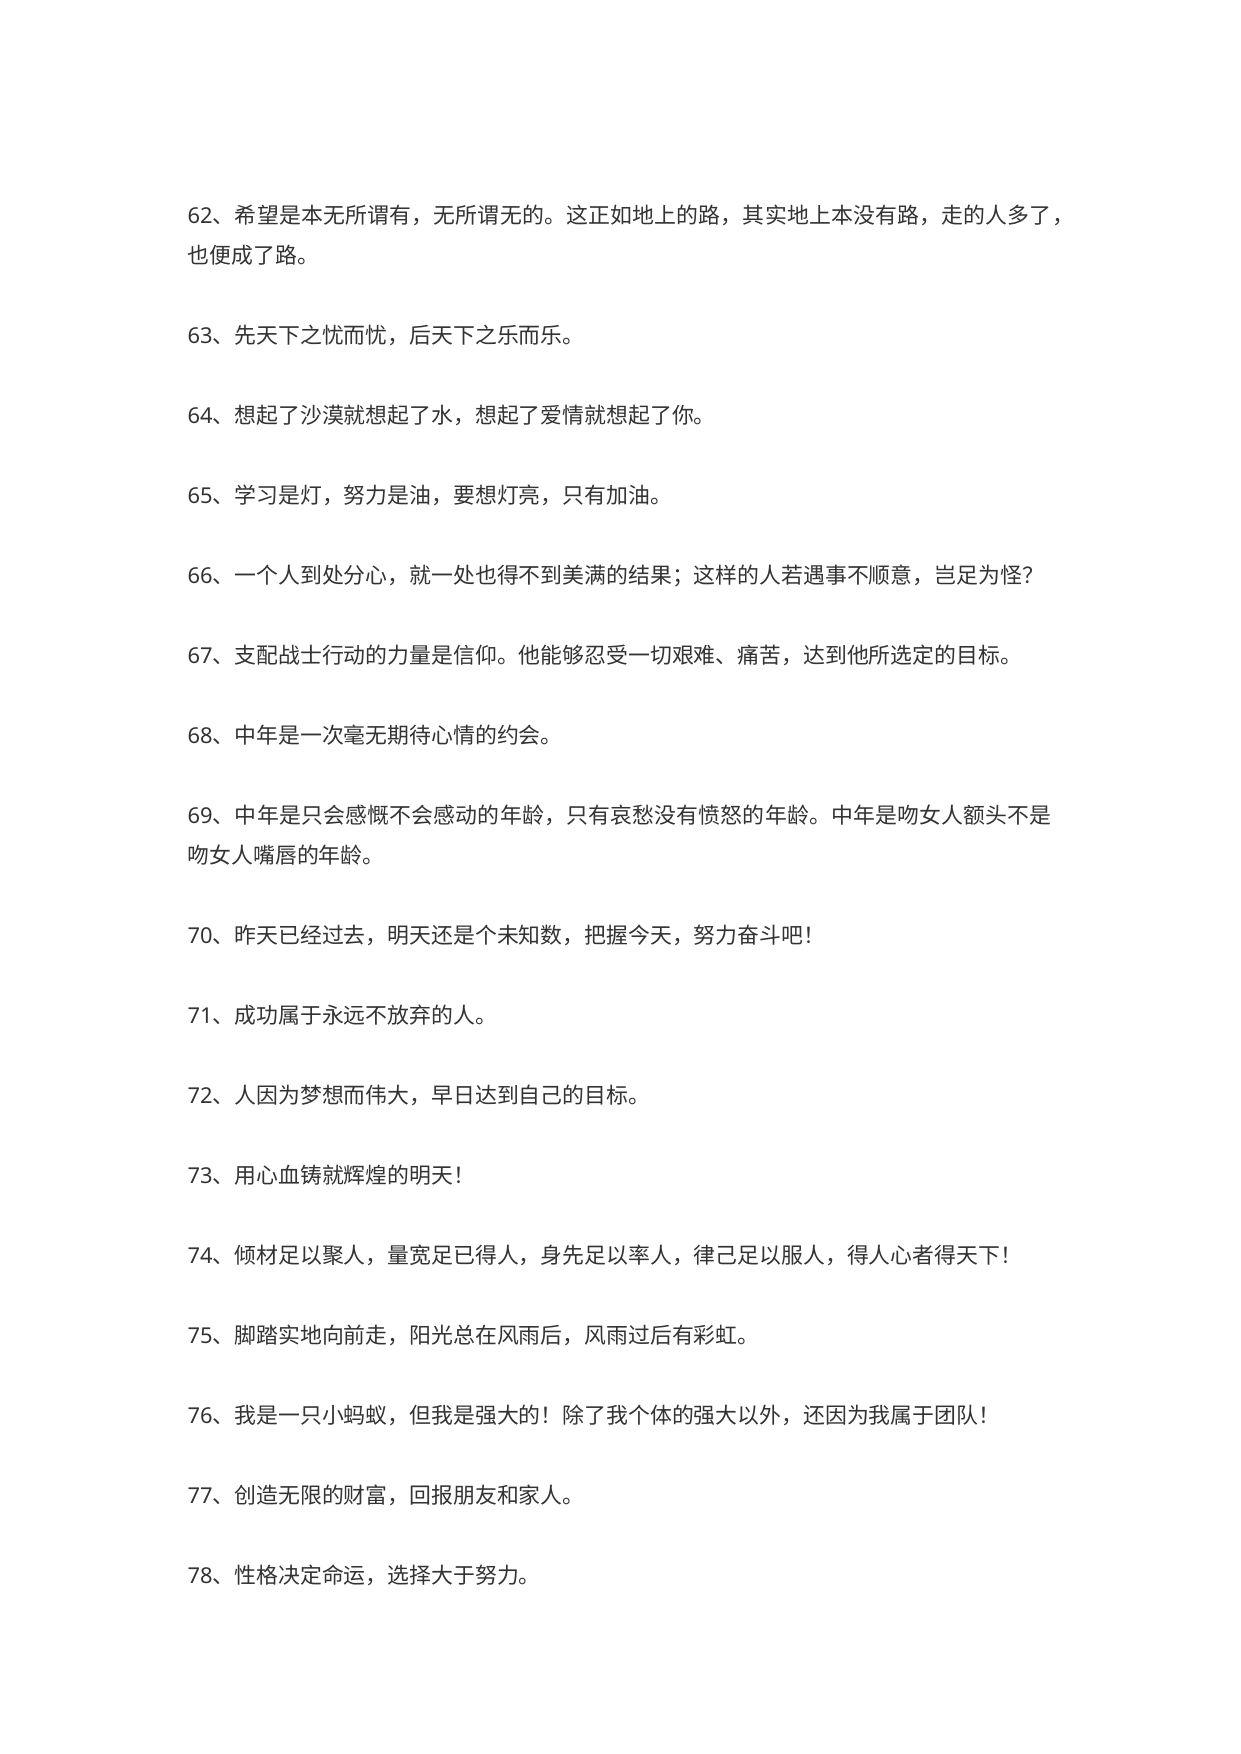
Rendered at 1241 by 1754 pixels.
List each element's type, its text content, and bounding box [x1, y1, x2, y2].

text 63、先天下之忧而忧，后天下之乐而乐。 [187, 270, 1053, 350]
text 78、性格决定命运，选择大于努力。 [187, 1510, 1053, 1590]
text 71、成功属于永远不放弃的人。 [187, 950, 1053, 1030]
text 66、一个人到处分心，就一处也得不到美满的结果；这样的人若遇事不顺意，岂足为怪？ [187, 510, 1053, 590]
text 64、想起了沙漠就想起了水，想起了爱情就想起了你。 [187, 350, 1053, 430]
text 70、昨天已经过去，明天还是个未知数，把握今天，努力奋斗吧！ [187, 870, 1053, 950]
text 75、脚踏实地向前走，阳光总在风雨后，风雨过后有彩虹。 [187, 1270, 1053, 1350]
text 65、学习是灯，努力是油，要想灯亮，只有加油。 [187, 430, 1053, 510]
text 72、人因为梦想而伟大，早日达到自己的目标。 [187, 1030, 1053, 1110]
text 62、希望是本无所谓有，无所谓无的。这正如地上的路，其实地上本没有路，走的人多了，也便成了路。 [187, 150, 1053, 270]
text 74、倾材足以聚人，量宽足已得人，身先足以率人，律己足以服人，得人心者得天下！ [187, 1190, 1053, 1270]
text 73、用心血铸就辉煌的明天！ [187, 1110, 1053, 1190]
text 68、中年是一次毫无期待心情的约会。 [187, 670, 1053, 750]
text 76、我是一只小蚂蚁，但我是强大的！除了我个体的强大以外，还因为我属于团队！ [187, 1350, 1053, 1430]
text 67、支配战士行动的力量是信仰。他能够忍受一切艰难、痛苦，达到他所选定的目标。 [187, 590, 1053, 670]
text 77、创造无限的财富，回报朋友和家人。 [187, 1430, 1053, 1510]
text 69、中年是只会感慨不会感动的年龄，只有哀愁没有愤怒的年龄。中年是吻女人额头不是吻女人嘴唇的年龄。 [187, 750, 1053, 870]
